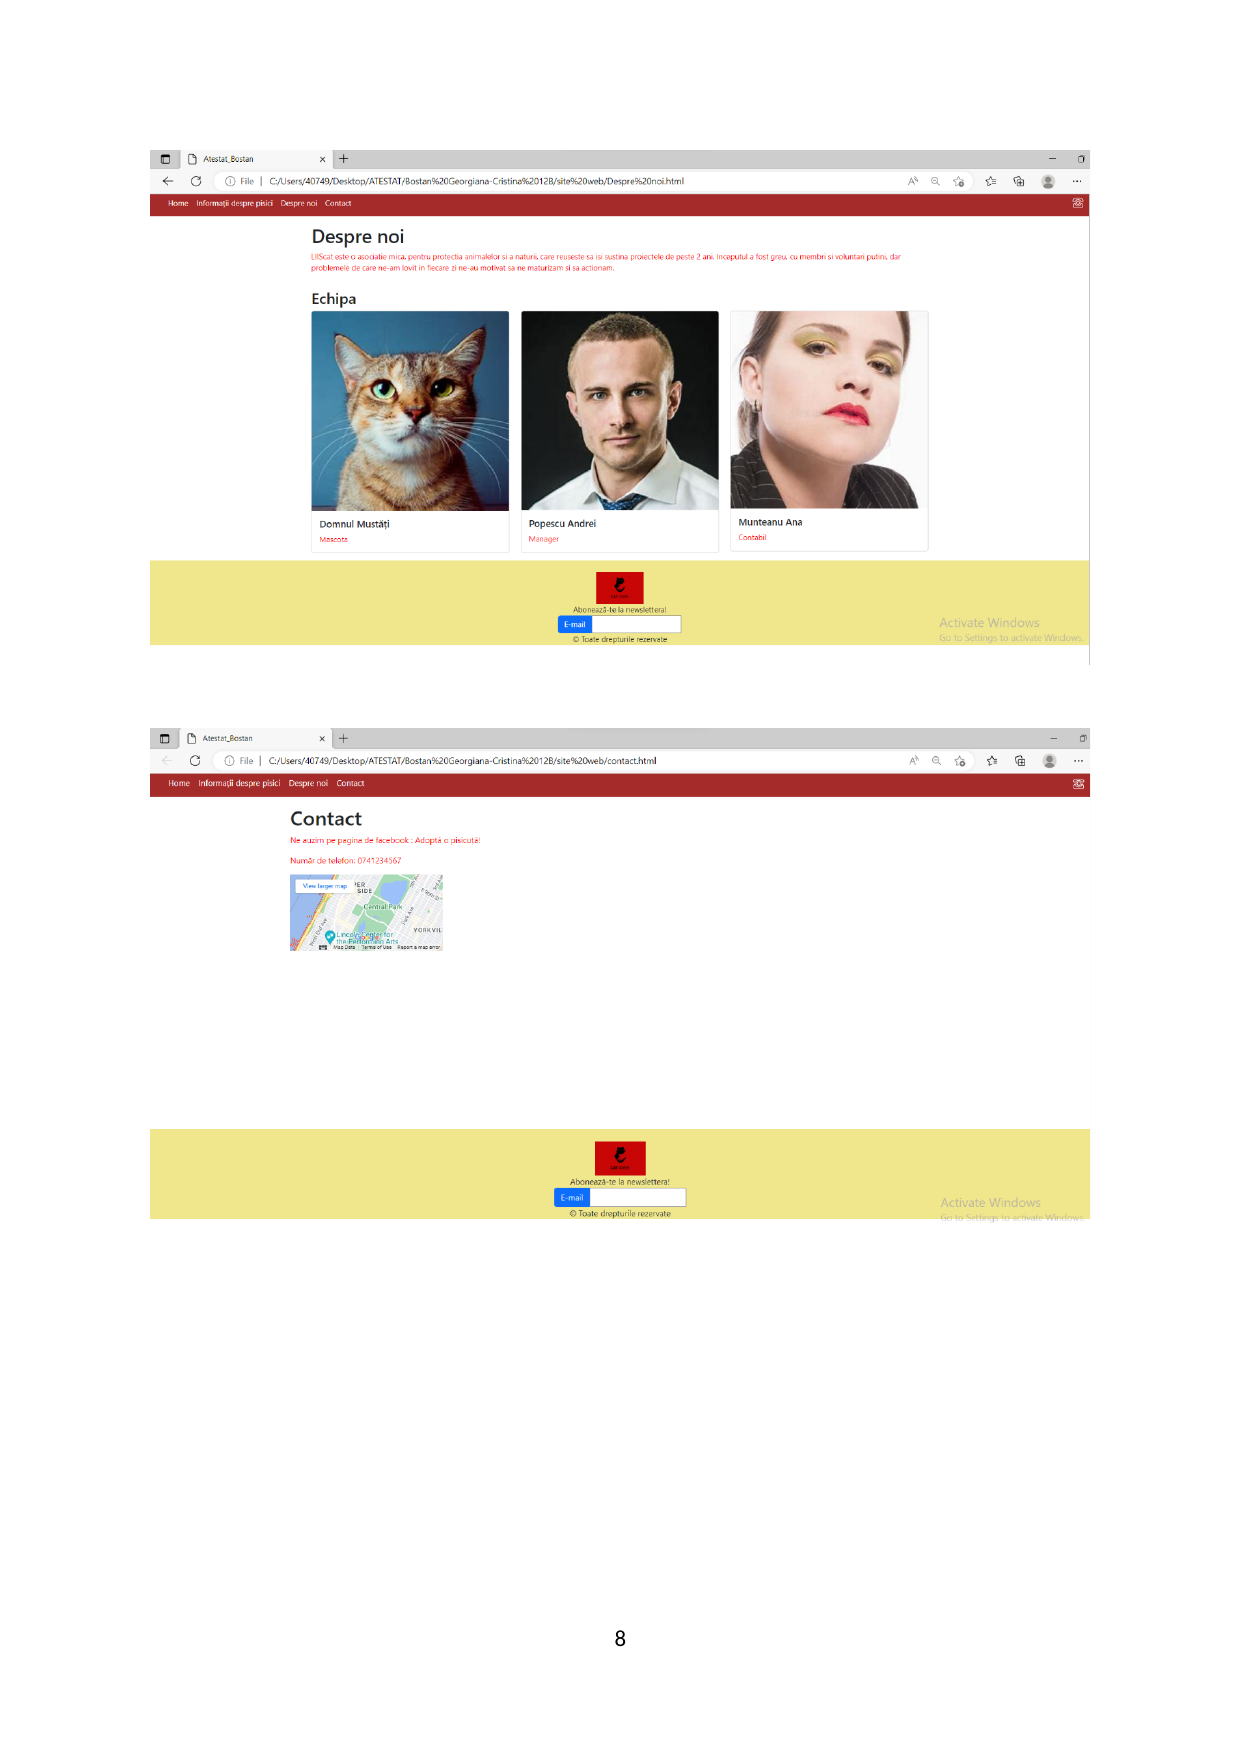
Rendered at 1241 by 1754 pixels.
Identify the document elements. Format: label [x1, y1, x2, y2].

picture [150, 728, 1091, 1225]
picture [150, 150, 1091, 665]
